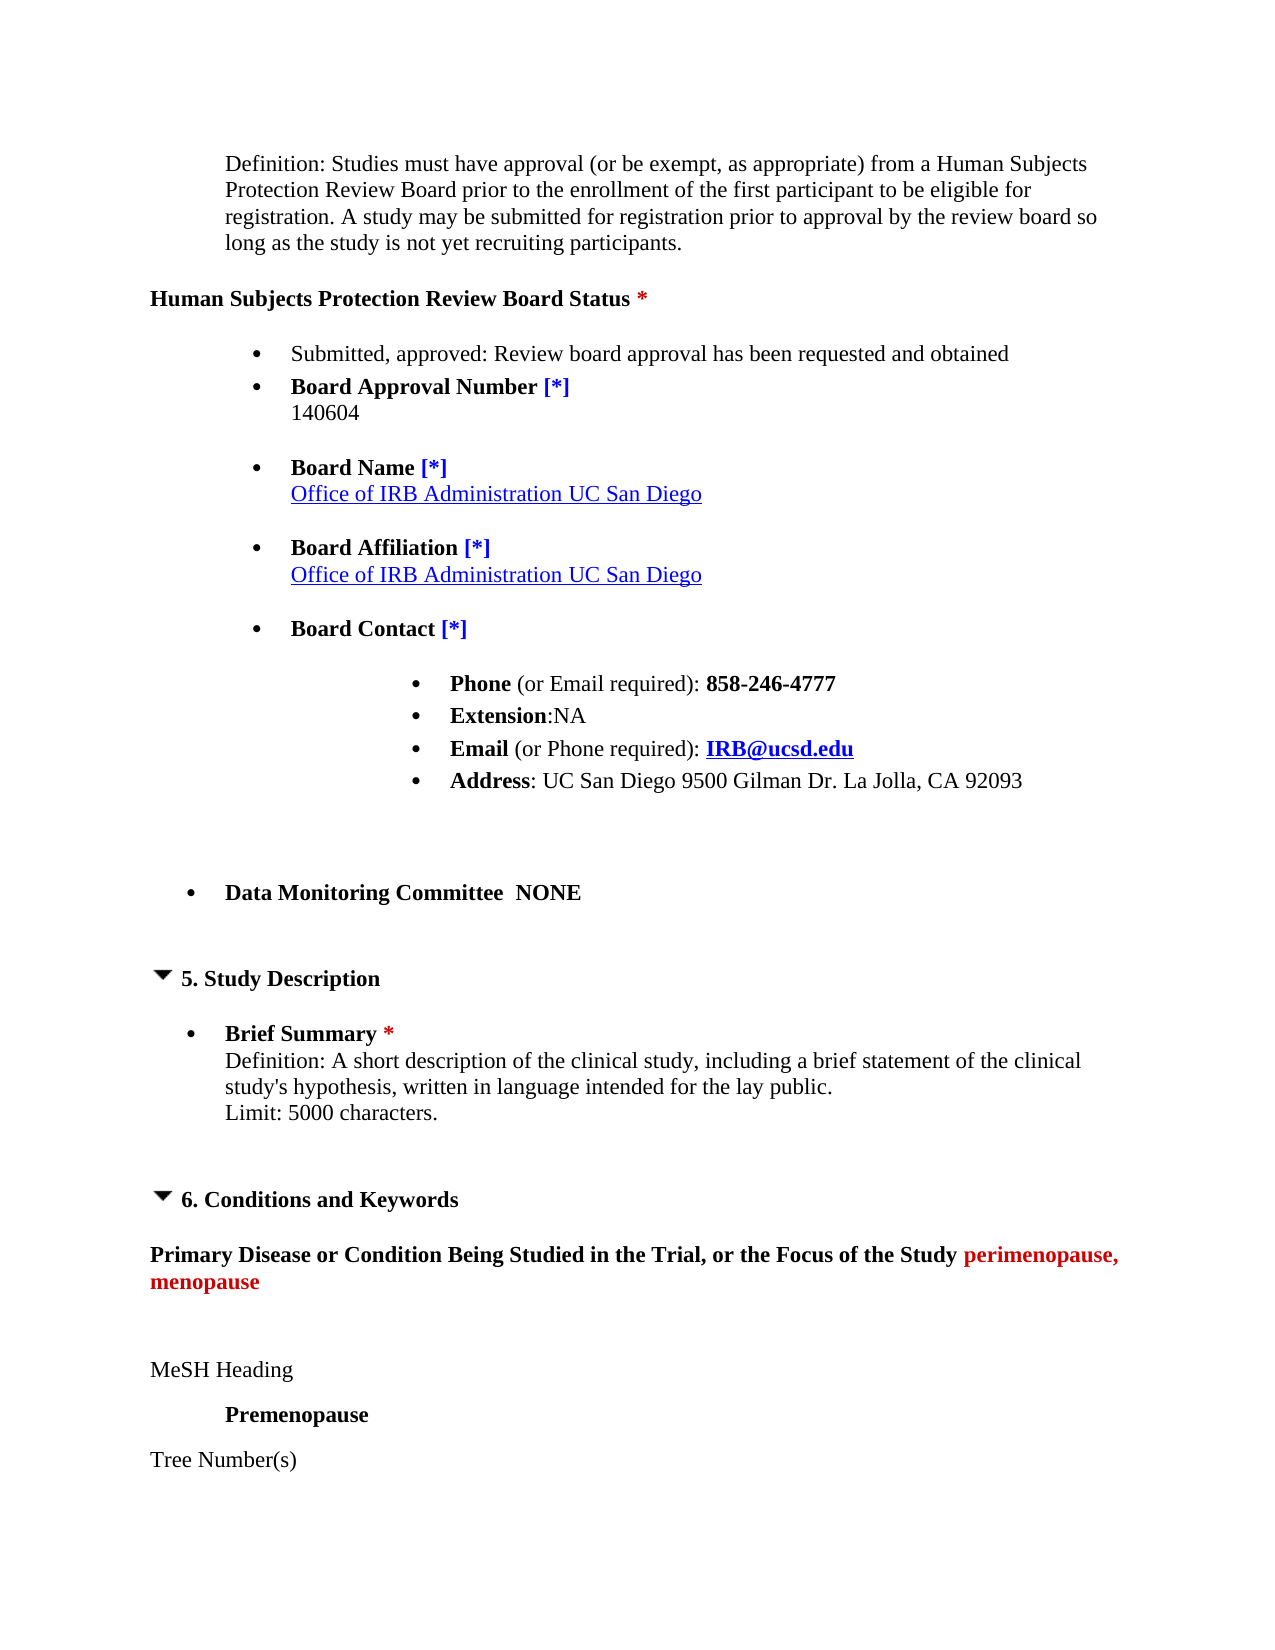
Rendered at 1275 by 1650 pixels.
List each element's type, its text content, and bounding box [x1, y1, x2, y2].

list Board Affiliation [*] Office of IRB Administration UC San Diego [253, 534, 1125, 587]
picture [150, 961, 176, 987]
text 6. Conditions and Keywords [150, 1182, 1125, 1212]
text Tree Number(s) [150, 1446, 1125, 1472]
list Brief Summary * Definition: A short description of the clinical study, including a brief statement of the clinical study's hypothesis, written in language intended for the lay public. Limit: 5000 characters. [187, 1020, 1125, 1154]
text Primary Disease or Condition Being Studied in the Trial, or the Focus of the Study perimenopause, menopause [150, 1241, 1125, 1294]
text Premenopause [225, 1401, 1125, 1427]
list Email (or Phone required): IRB@ucsd.edu [412, 735, 1125, 761]
list Submitted, approved: Review board approval has been requested and obtained [253, 340, 1125, 366]
list Phone (or Email required): 858-246-4777 [412, 670, 1125, 696]
picture [150, 1182, 176, 1208]
list Address: UC San Diego 9500 Gilman Dr. La Jolla, CA 92093 [412, 767, 1125, 794]
list Extension:NA [412, 702, 1125, 729]
text 5. Study Description [150, 961, 1125, 991]
text Human Subjects Protection Review Board Status * [150, 284, 1125, 311]
list Board Name [*] Office of IRB Administration UC San Diego [253, 453, 1125, 506]
list Board Approval Number [*] 140604 [253, 373, 1125, 425]
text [225, 150, 1125, 255]
list Board Contact [*] [253, 615, 1125, 642]
list Data Monitoring Committee NONE [187, 878, 1125, 933]
text MeSH Heading [150, 1356, 1125, 1382]
